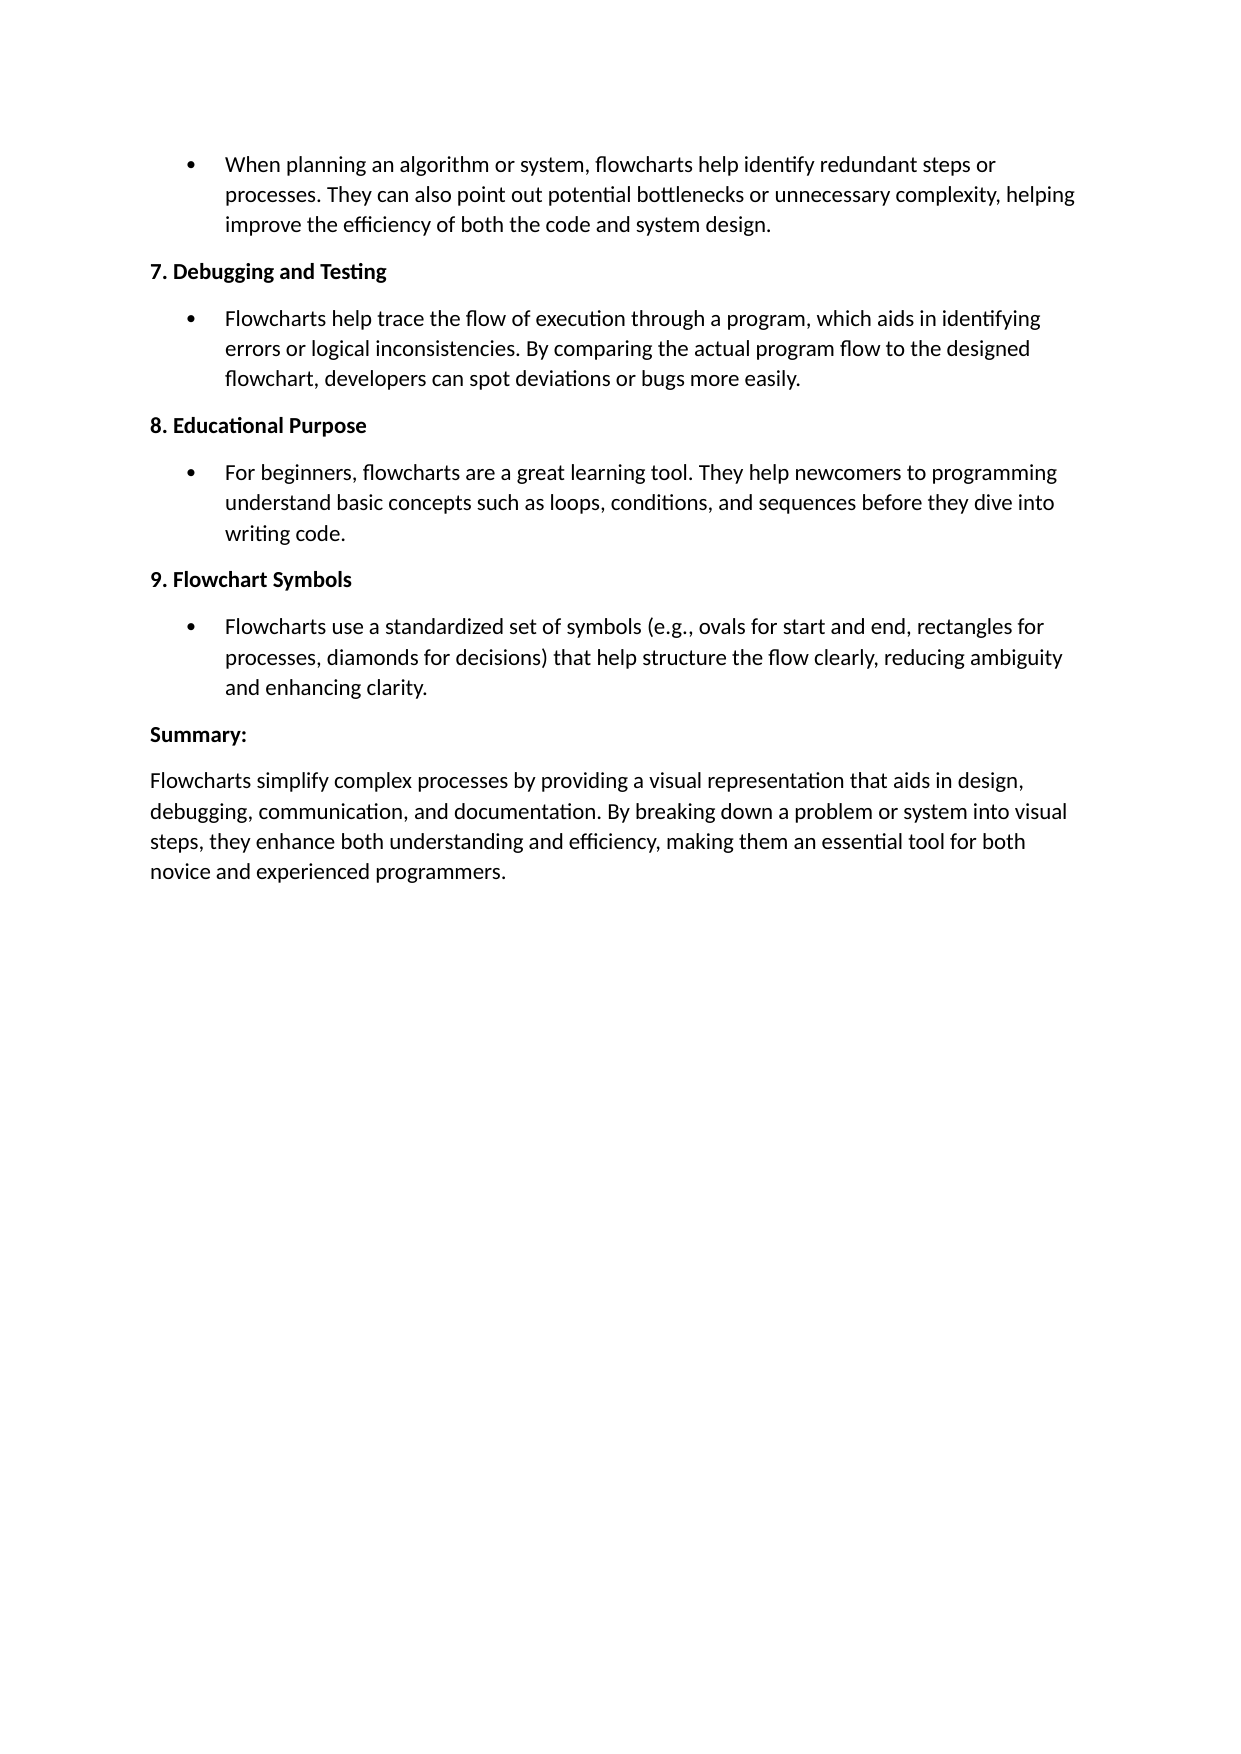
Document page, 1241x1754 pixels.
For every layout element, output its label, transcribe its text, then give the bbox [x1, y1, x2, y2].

text 7. Debugging and Testing [150, 257, 1090, 285]
text Summary: [150, 720, 1090, 748]
list For beginners, flowcharts are a great learning tool. They help newcomers to programming understand basic concepts such as loops, conditions, and sequences before they dive into writing code. [187, 458, 1090, 547]
list Flowcharts help trace the flow of execution through a program, which aids in identifying errors or logical inconsistencies. By comparing the actual program flow to the designed flowchart, developers can spot deviations or bugs more easily. [187, 304, 1090, 393]
text 8. Educational Purpose [150, 411, 1090, 439]
text 9. Flowchart Symbols [150, 566, 1090, 594]
list Flowcharts use a standardized set of symbols (e.g., ovals for start and end, rectangles for processes, diamonds for decisions) that help structure the flow clearly, reducing ambiguity and enhancing clarity. [187, 612, 1090, 701]
list When planning an algorithm or system, flowcharts help identify redundant steps or processes. They can also point out potential bottlenecks or unnecessary complexity, helping improve the efficiency of both the code and system design. [187, 150, 1090, 238]
text Flowcharts simplify complex processes by providing a visual representation that aids in design, debugging, communication, and documentation. By breaking down a problem or system into visual steps, they enhance both understanding and efficiency, making them an essential tool for both novice and experienced programmers. [150, 767, 1090, 885]
